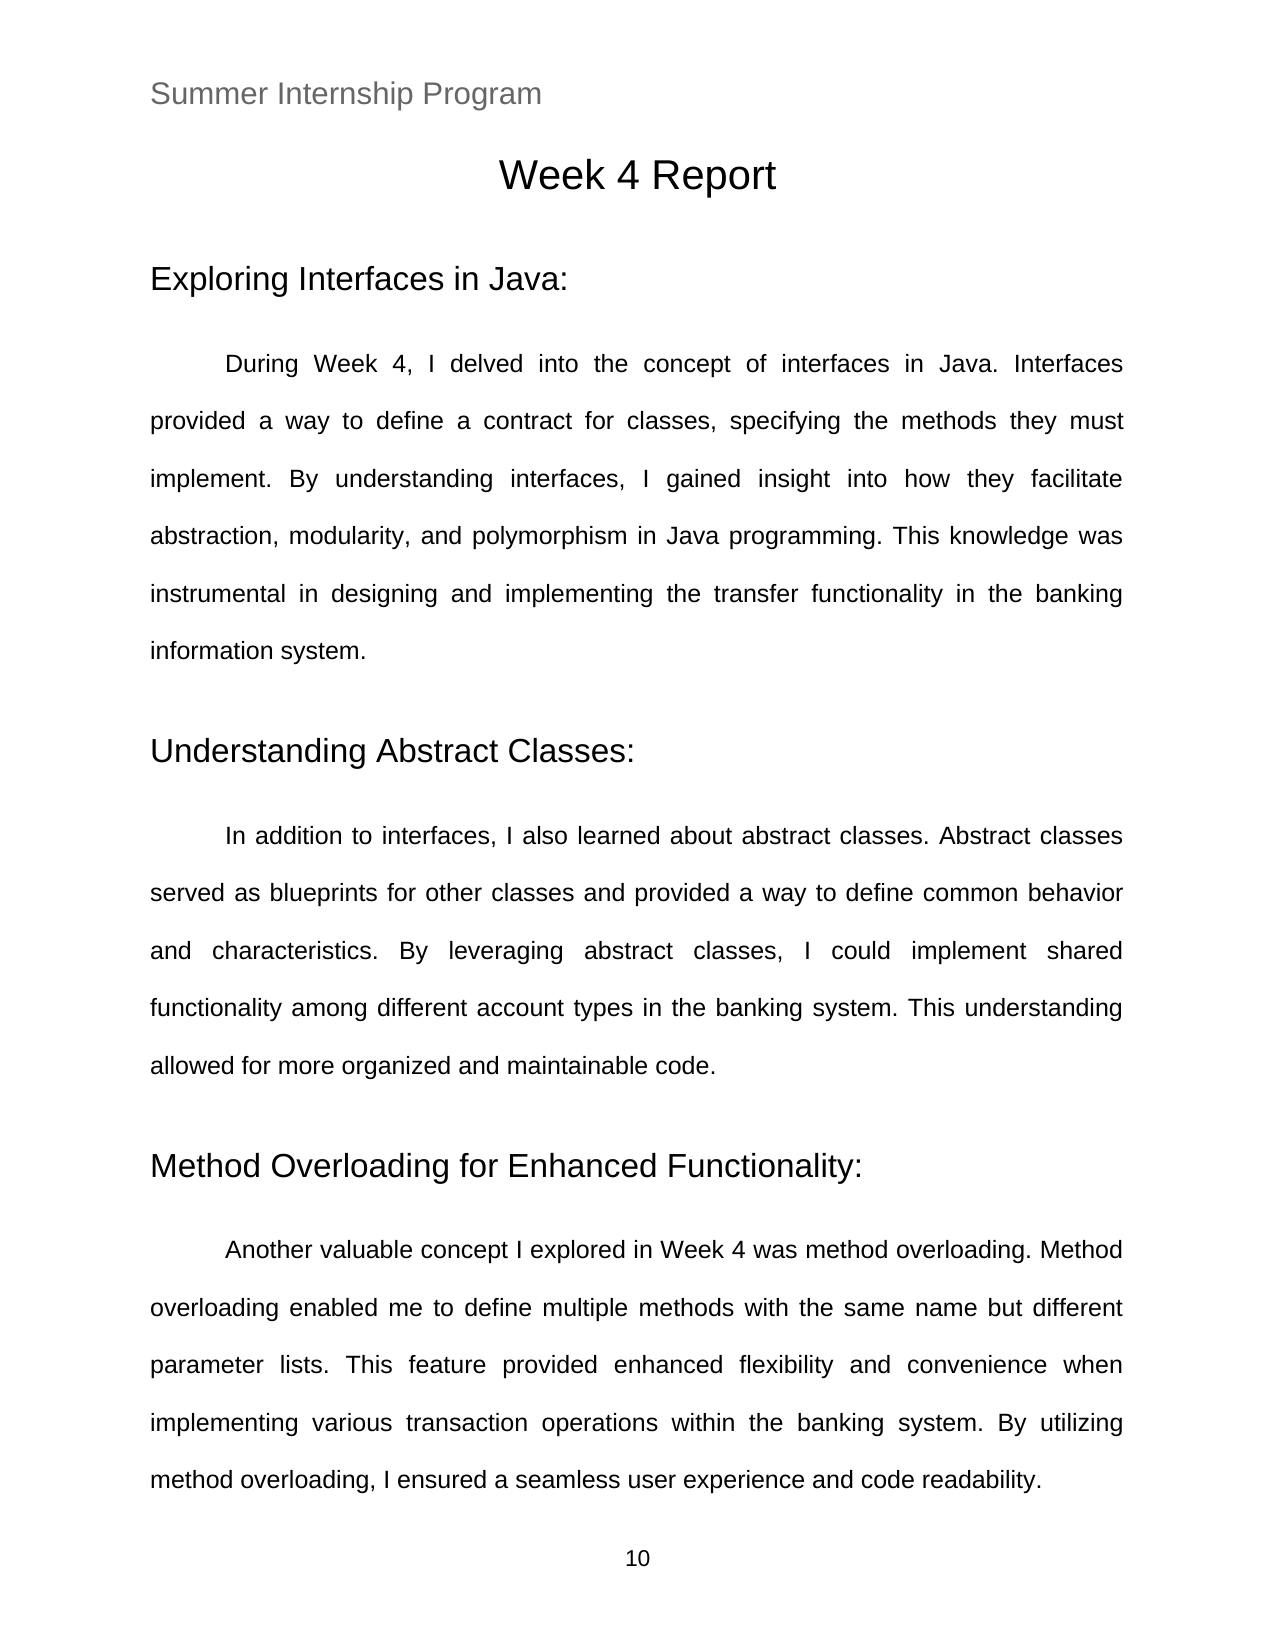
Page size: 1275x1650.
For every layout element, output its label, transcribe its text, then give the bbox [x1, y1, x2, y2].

text During Week 4, I delved into the concept of interfaces in Java. Interfaces provided a way to define a contract for classes, specifying the methods they must implement. By understanding interfaces, I gained insight into how they facilitate abstraction, modularity, and polymorphism in Java programming. This knowledge was instrumental in designing and implementing the transfer functionality in the banking information system. [150, 349, 1125, 665]
subtitle Week 4 Report [150, 150, 1125, 198]
subtitle Exploring Interfaces in Java: [150, 259, 1125, 298]
text In addition to interfaces, I also learned about abstract classes. Abstract classes served as blueprints for other classes and provided a way to define common behavior and characteristics. By leveraging abstract classes, I could implement shared functionality among different account types in the banking system. This understanding allowed for more organized and maintainable code. [150, 821, 1125, 1079]
text Another valuable concept I explored in Week 4 was method overloading. Method overloading enabled me to define multiple methods with the same name but different parameter lists. This feature provided enhanced flexibility and convenience when implementing various transaction operations within the banking system. By utilizing method overloading, I ensured a seamless user experience and code readability. [150, 1235, 1125, 1494]
subtitle Understanding Abstract Classes: [150, 731, 1125, 770]
subtitle Method Overloading for Enhanced Functionality: [150, 1146, 1125, 1184]
